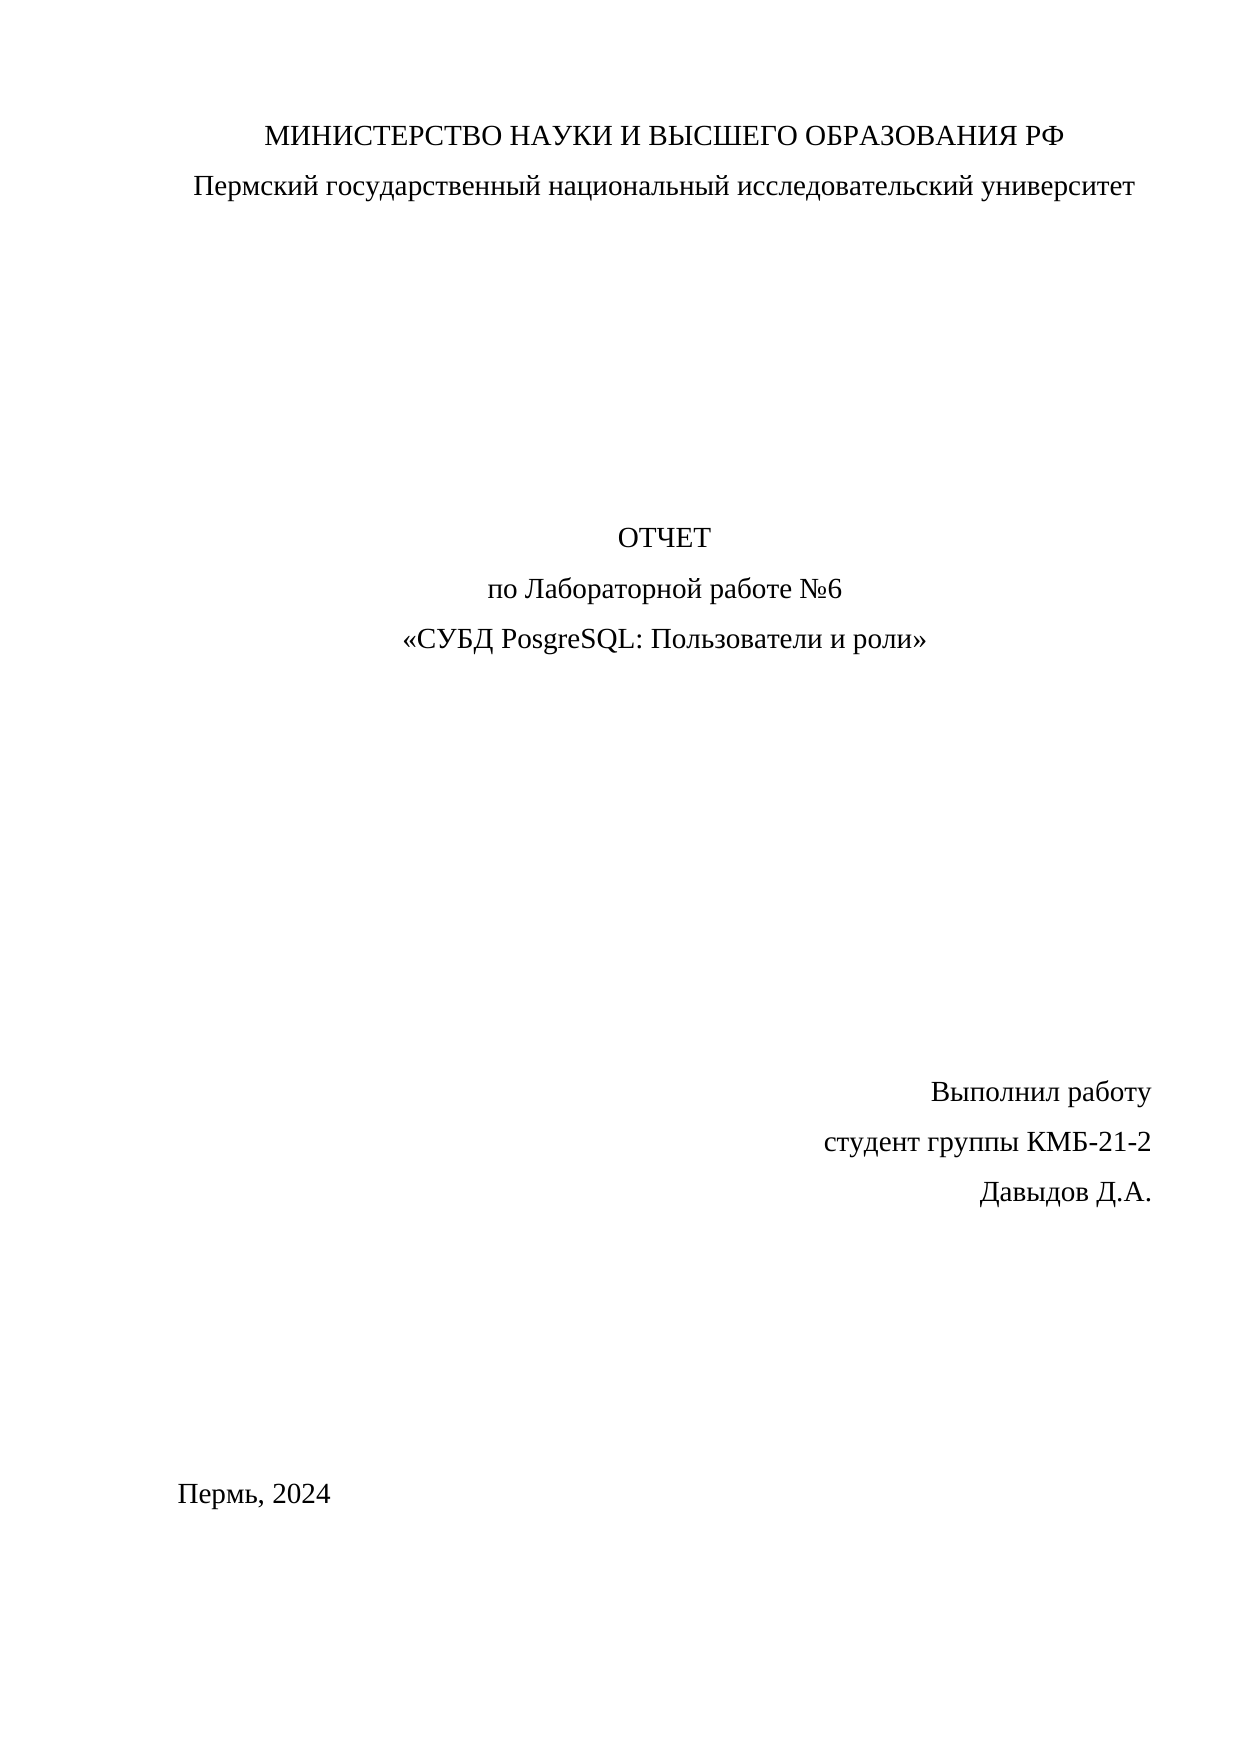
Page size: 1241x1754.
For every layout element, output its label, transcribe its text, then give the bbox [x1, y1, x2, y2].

text «СУБД PosgreSQL: Пользователи и роли» [177, 621, 1152, 655]
text Выполнил работу [767, 1074, 1152, 1108]
text Пермский государственный национальный исследовательский университет [177, 168, 1152, 202]
text по Лабораторной работе №6 [177, 571, 1152, 604]
text МИНИСТЕРСТВО НАУКИ И ВЫСШЕГО ОБРАЗОВАНИЯ РФ [177, 118, 1152, 152]
text Давыдов Д.А. [693, 1174, 1152, 1208]
text ОТЧЕТ [177, 521, 1152, 554]
text Пермь, 2024 [177, 1476, 1152, 1509]
text студент группы КМБ-21-2 [546, 1124, 1152, 1158]
